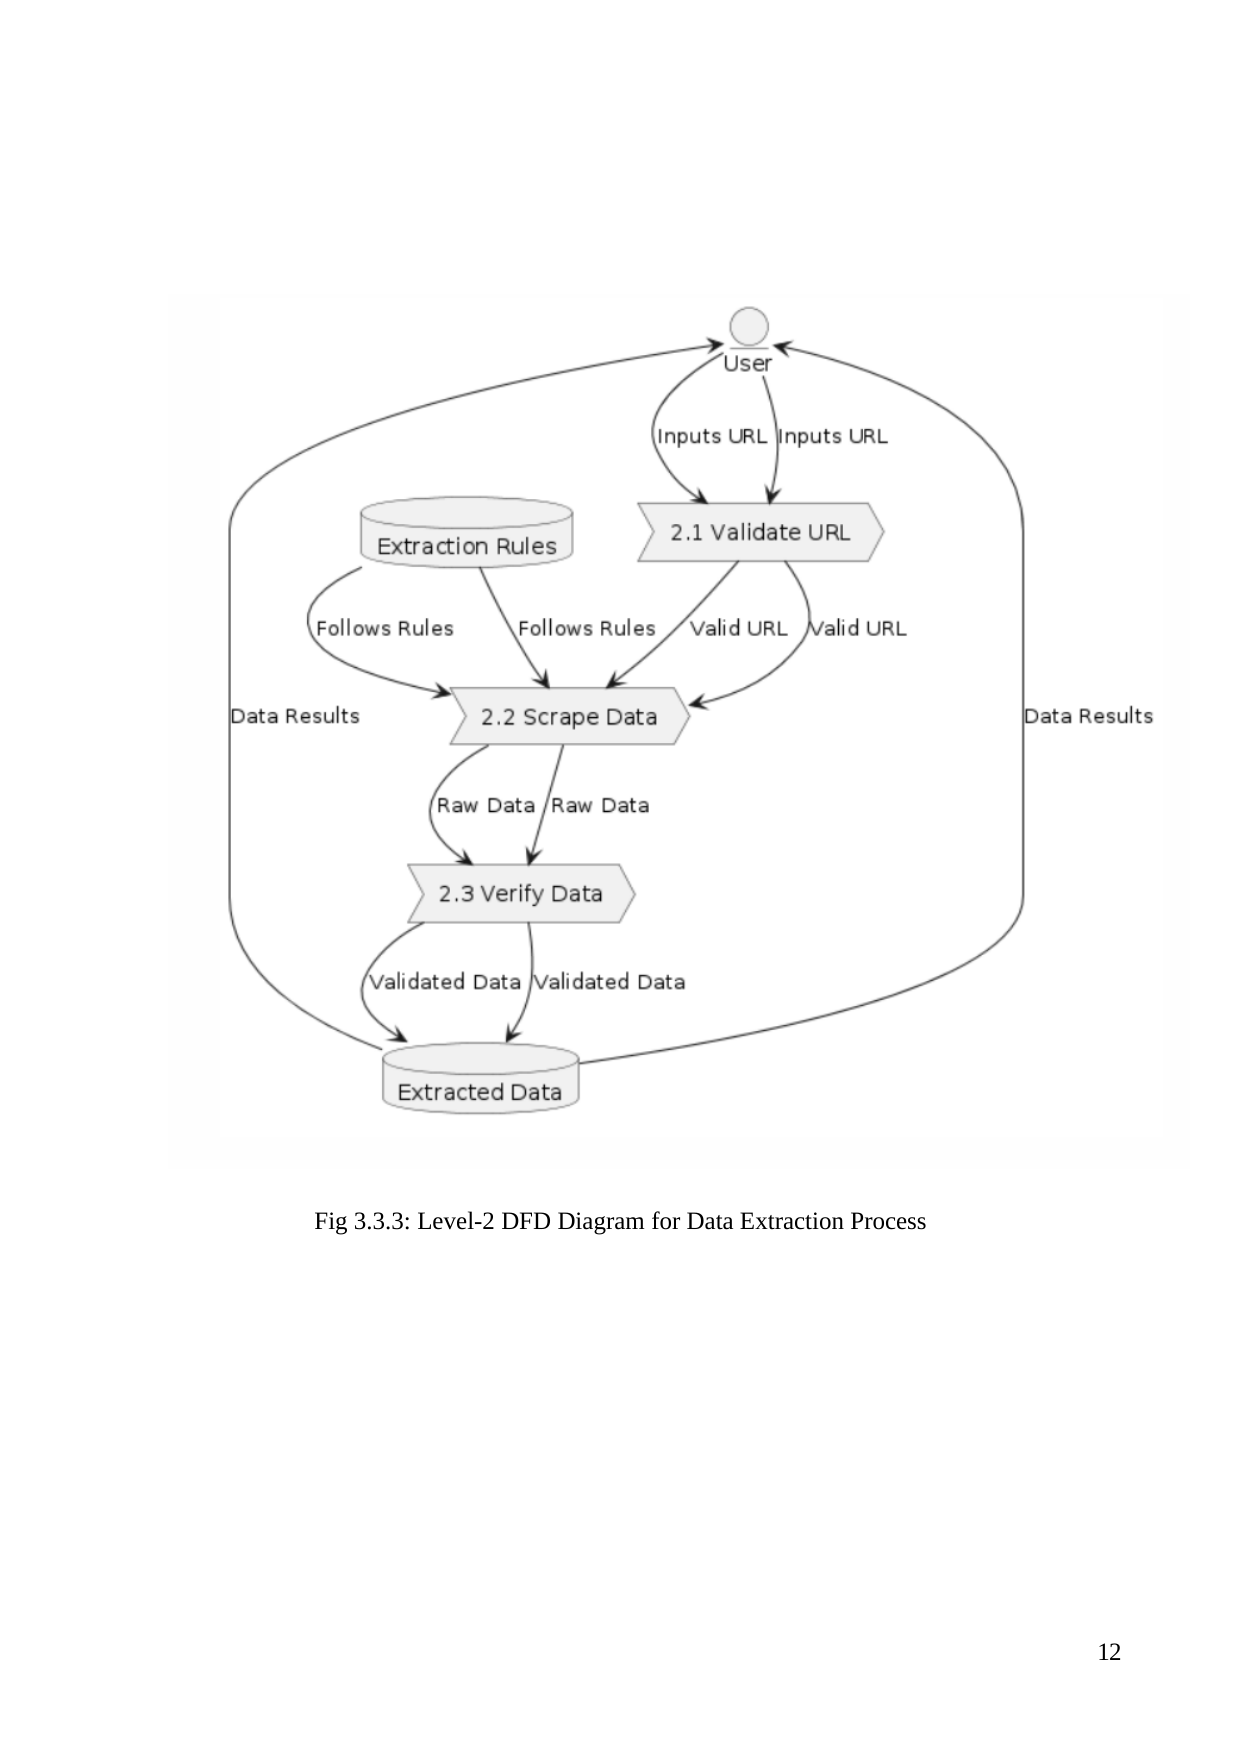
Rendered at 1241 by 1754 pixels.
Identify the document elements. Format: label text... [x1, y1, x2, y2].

text Fig 3.3.3: Level-2 DFD Diagram for Data Extraction Process [113, 1206, 1128, 1235]
picture [167, 294, 1191, 1169]
